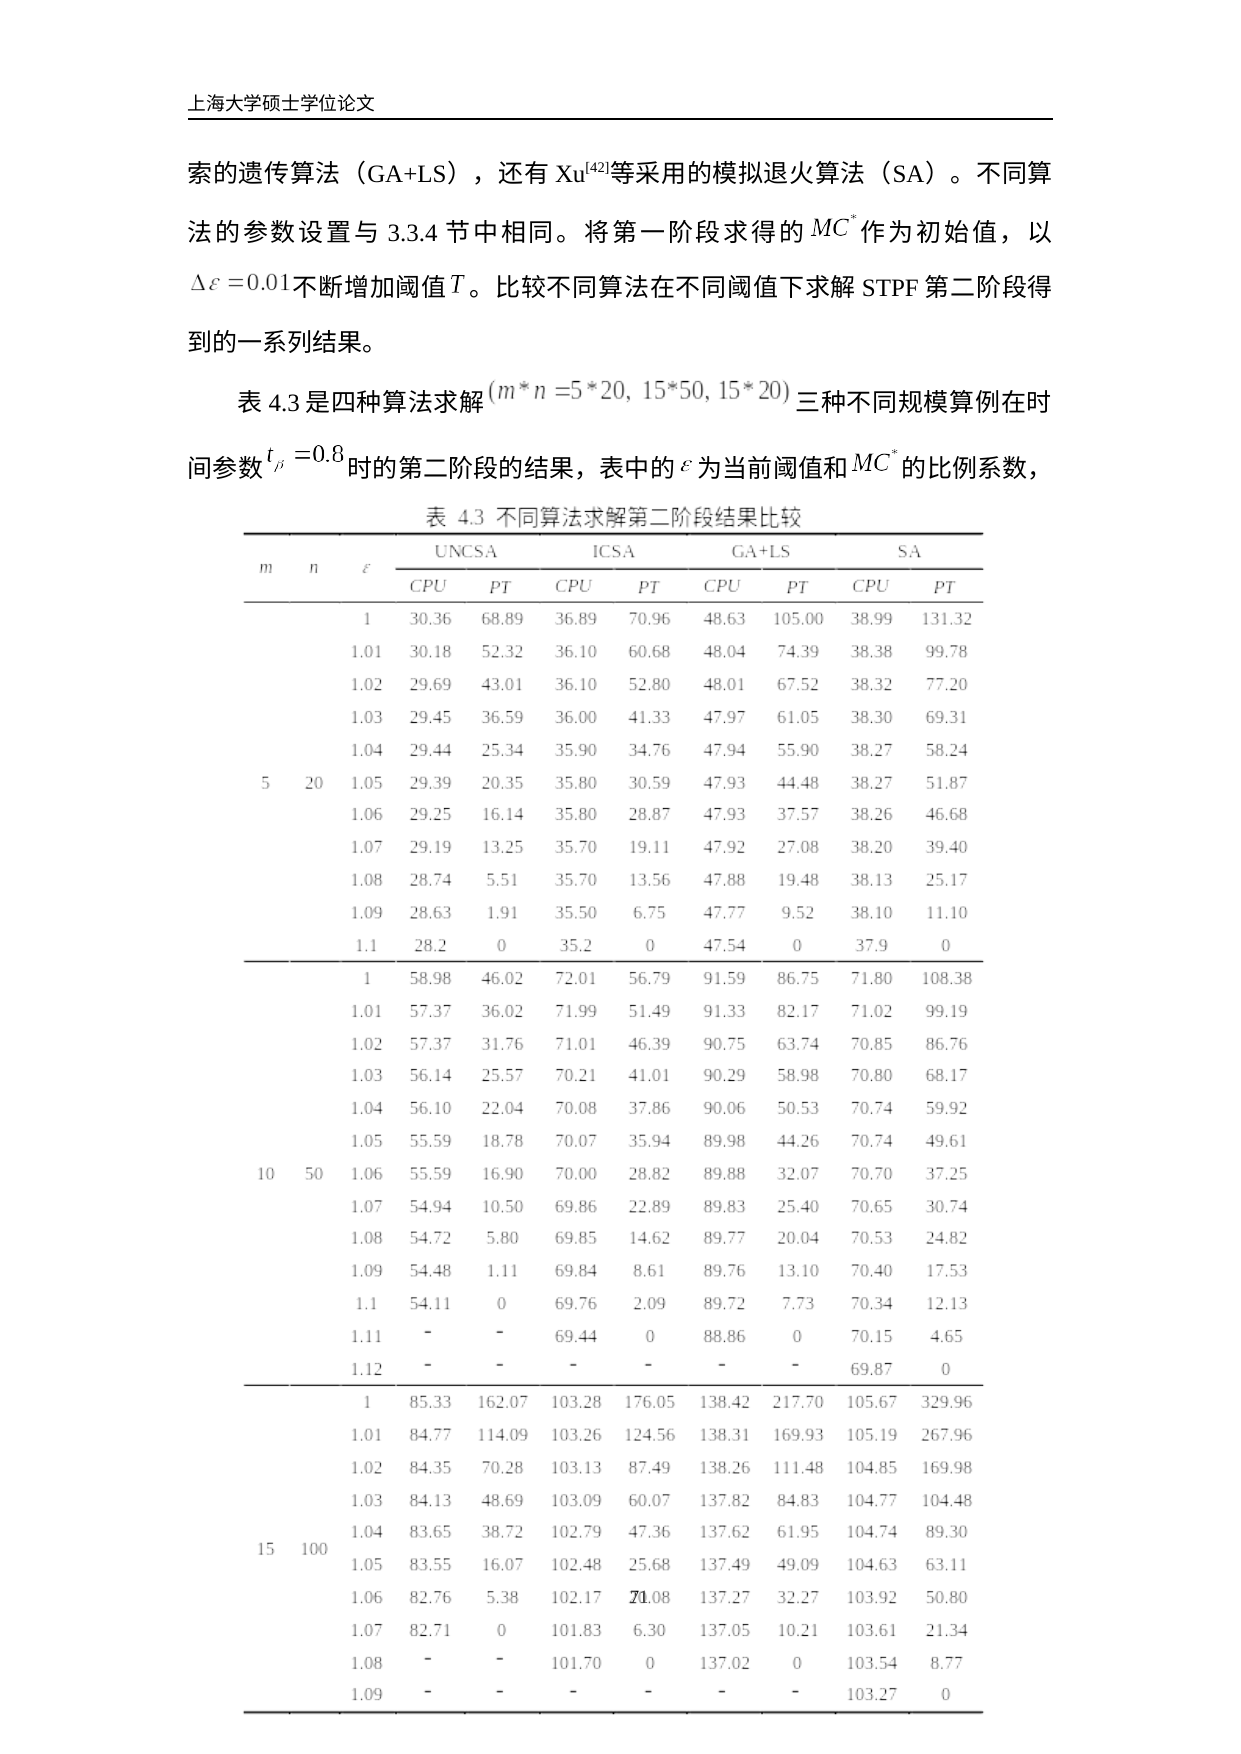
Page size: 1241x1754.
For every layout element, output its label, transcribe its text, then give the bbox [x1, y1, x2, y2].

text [187, 153, 1053, 358]
text 表4.3是四种算法求解三种不同规模算例在时间参数时的第二阶段的结果，表中的为当前阈值和的比例系数，为算法求解消耗的CPU时间，为当前阈值下求解模型的结果。 [187, 377, 1053, 484]
